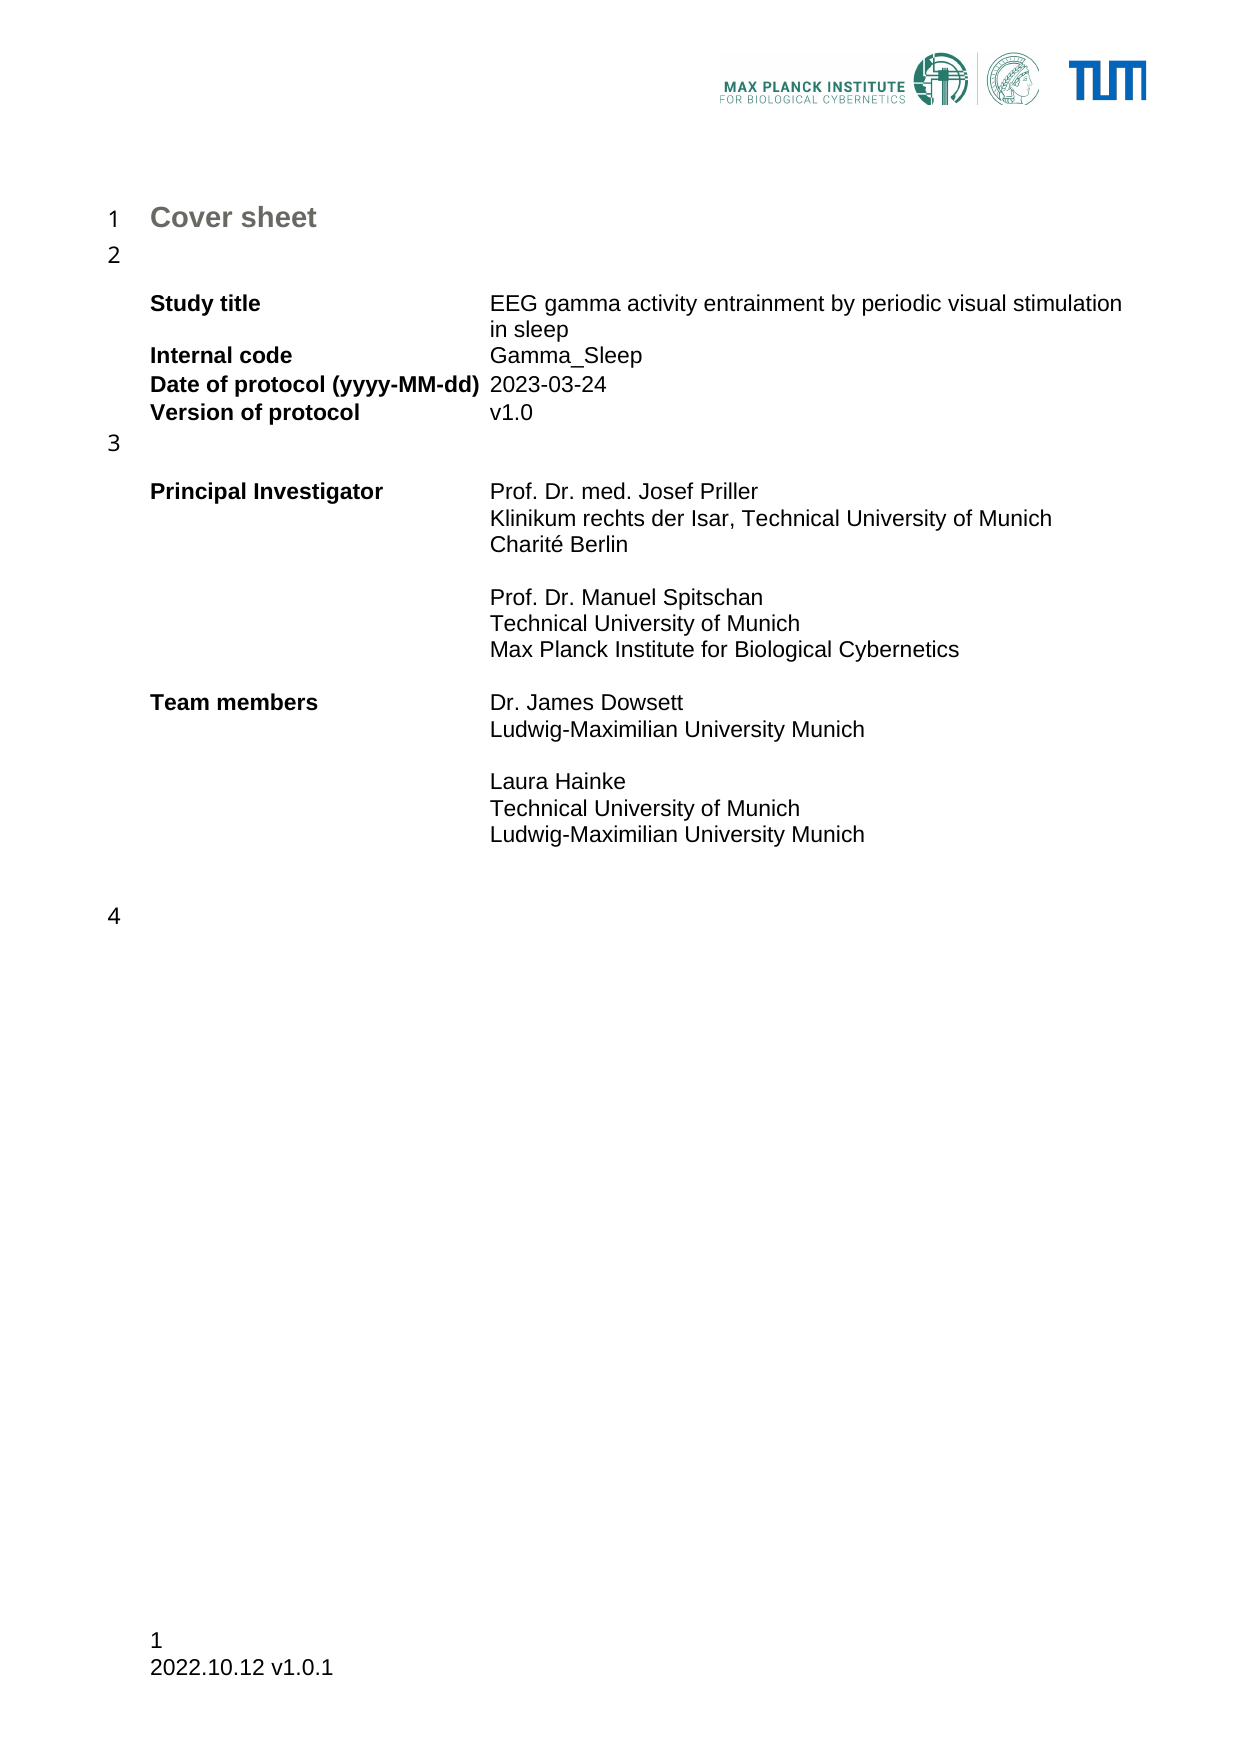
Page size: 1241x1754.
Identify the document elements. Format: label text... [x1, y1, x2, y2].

table_cell Team members [150, 689, 489, 900]
table_header Study title [150, 290, 489, 342]
table_cell v1.0 [490, 399, 1137, 427]
table_cell 2023-03-24 [490, 371, 1137, 398]
table_cell Internal code [150, 342, 489, 371]
subtitle Cover sheet [150, 200, 1166, 233]
table_cell Dr. James Dowsett Ludwig-Maximilian University Munich Laura Hainke Technical University of Munich Ludwig-Maximilian University Munich [490, 689, 1137, 900]
picture [720, 52, 1039, 105]
table_cell Gamma_Sleep [490, 342, 1137, 371]
picture [1069, 60, 1147, 101]
table_header Principal Investigator [150, 478, 489, 689]
table_cell Version of protocol [150, 399, 489, 427]
table_cell Date of protocol (yyyy-MM-dd) [150, 371, 489, 398]
table_header EEG gamma activity entrainment by periodic visual stimulation in sleep [490, 290, 1137, 342]
table_header Prof. Dr. med. Josef Priller Klinikum rechts der Isar, Technical University of Munich Charité Berlin Prof. Dr. Manuel Spitschan Technical University of Munich Max Planck Institute for Biological Cybernetics [490, 478, 1137, 689]
